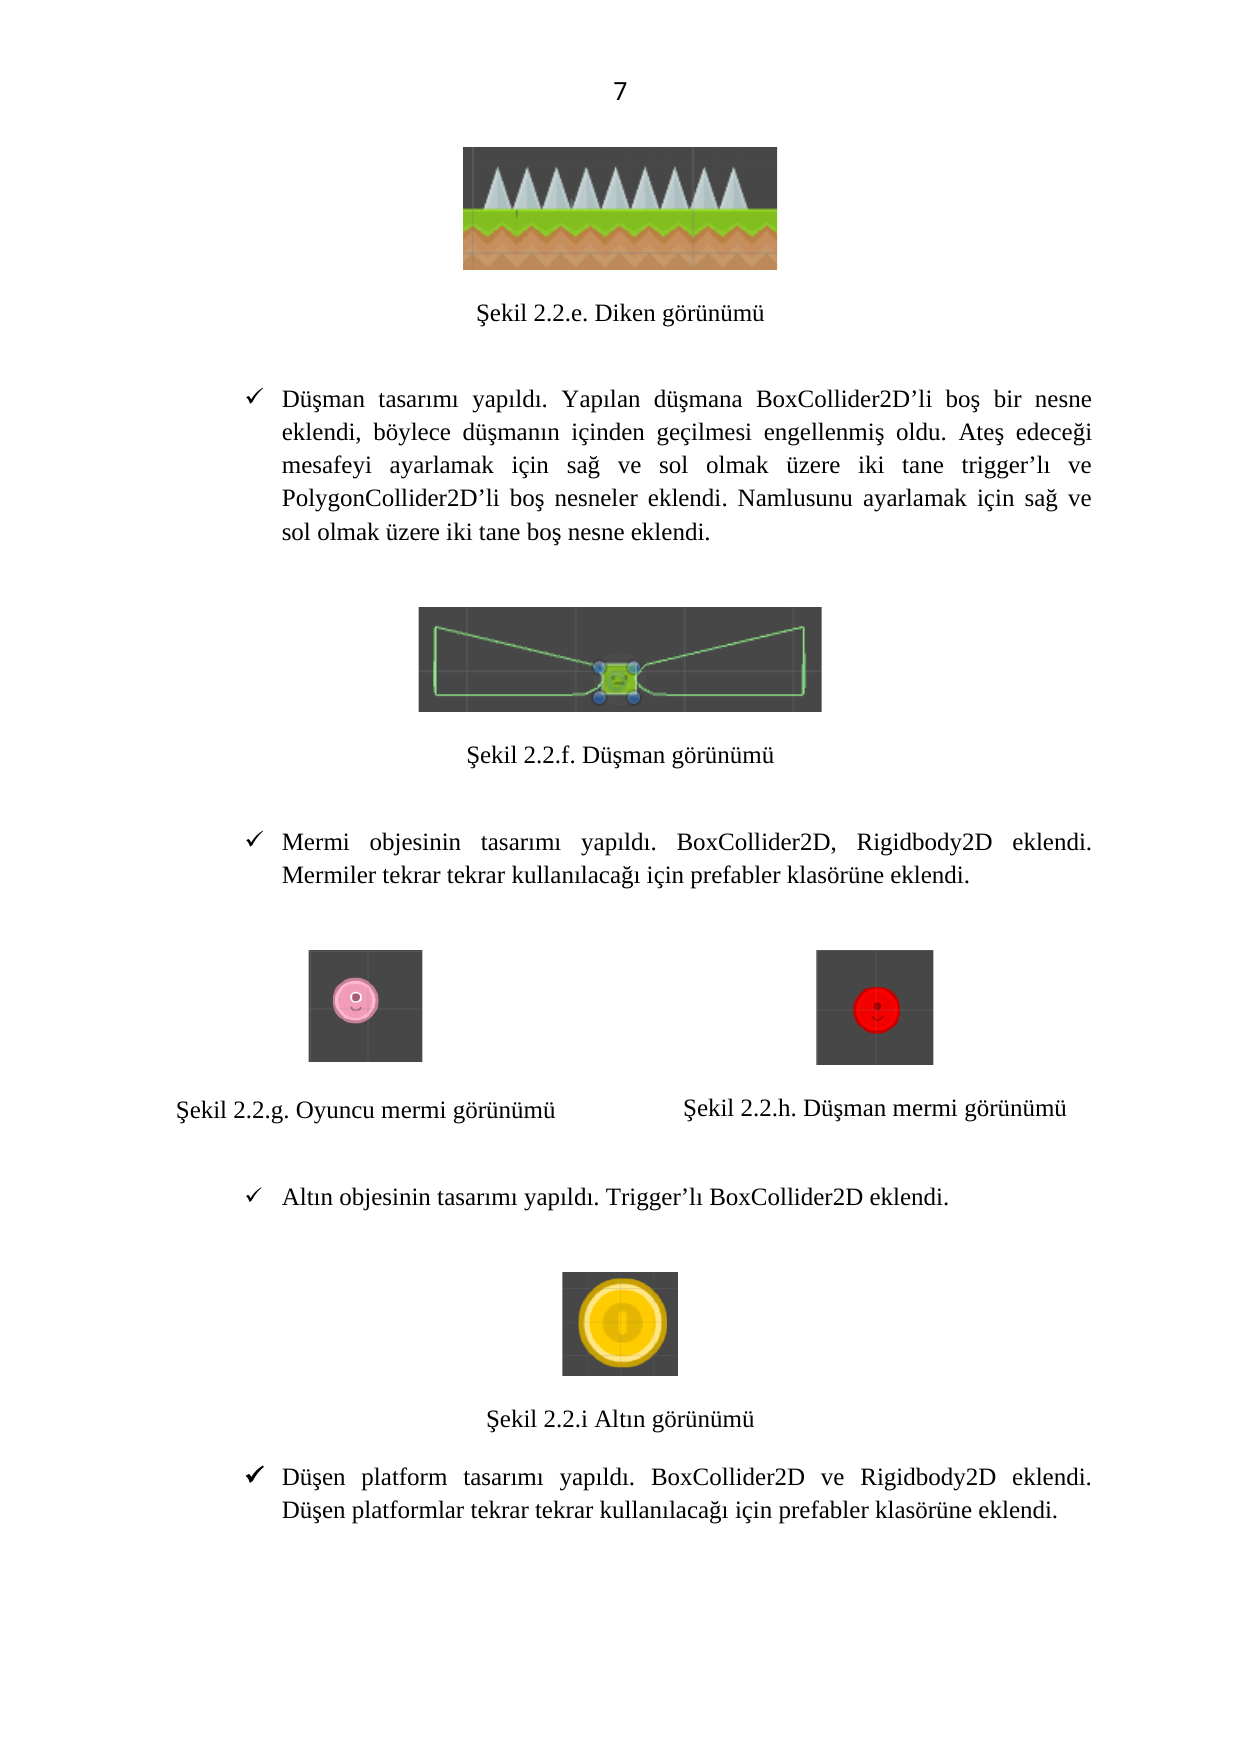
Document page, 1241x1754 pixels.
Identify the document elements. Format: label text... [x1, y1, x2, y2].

text Şekil 2.2.e. Diken görünümü [148, 298, 1093, 327]
text Şekil 2.2.f. Düşman görünümü [148, 741, 1093, 769]
text Şekil 2.2.i Altın görünümü [148, 1404, 1093, 1433]
picture [418, 607, 822, 712]
picture [308, 950, 423, 1062]
list Düşen platform tasarımı yapıldı. BoxCollider2D ve Rigidbody2D eklendi. Düşen platformlar tekrar tekrar kullanılacağı için prefabler klasörüne eklendi. [244, 1462, 1093, 1524]
text Şekil 2.2.h. Düşman mermi görünümü [657, 1093, 1093, 1122]
list Mermi objesinin tasarımı yapıldı. BoxCollider2D, Rigidbody2D eklendi. Mermiler tekrar tekrar kullanılacağı için prefabler klasörüne eklendi. [244, 827, 1093, 888]
picture [816, 950, 934, 1065]
text Şekil 2.2.g. Oyuncu mermi görünümü [148, 1095, 583, 1124]
list Düşman tasarımı yapıldı. Yapılan düşmana BoxCollider2D’li boş bir nesne eklendi, böylece düşmanın içinden geçilmesi engellenmiş oldu. Ateş edeceği mesafeyi ayarlamak için sağ ve sol olmak üzere iki tane trigger’lı ve PolygonCollider2D’li boş nesneler eklendi. Namlusunu ayarlamak için sağ ve sol olmak üzere iki tane boş nesne eklendi. [244, 384, 1093, 545]
picture [463, 147, 778, 270]
list Altın objesinin tasarımı yapıldı. Trigger’lı BoxCollider2D eklendi. [244, 1182, 1093, 1210]
picture [562, 1272, 678, 1376]
